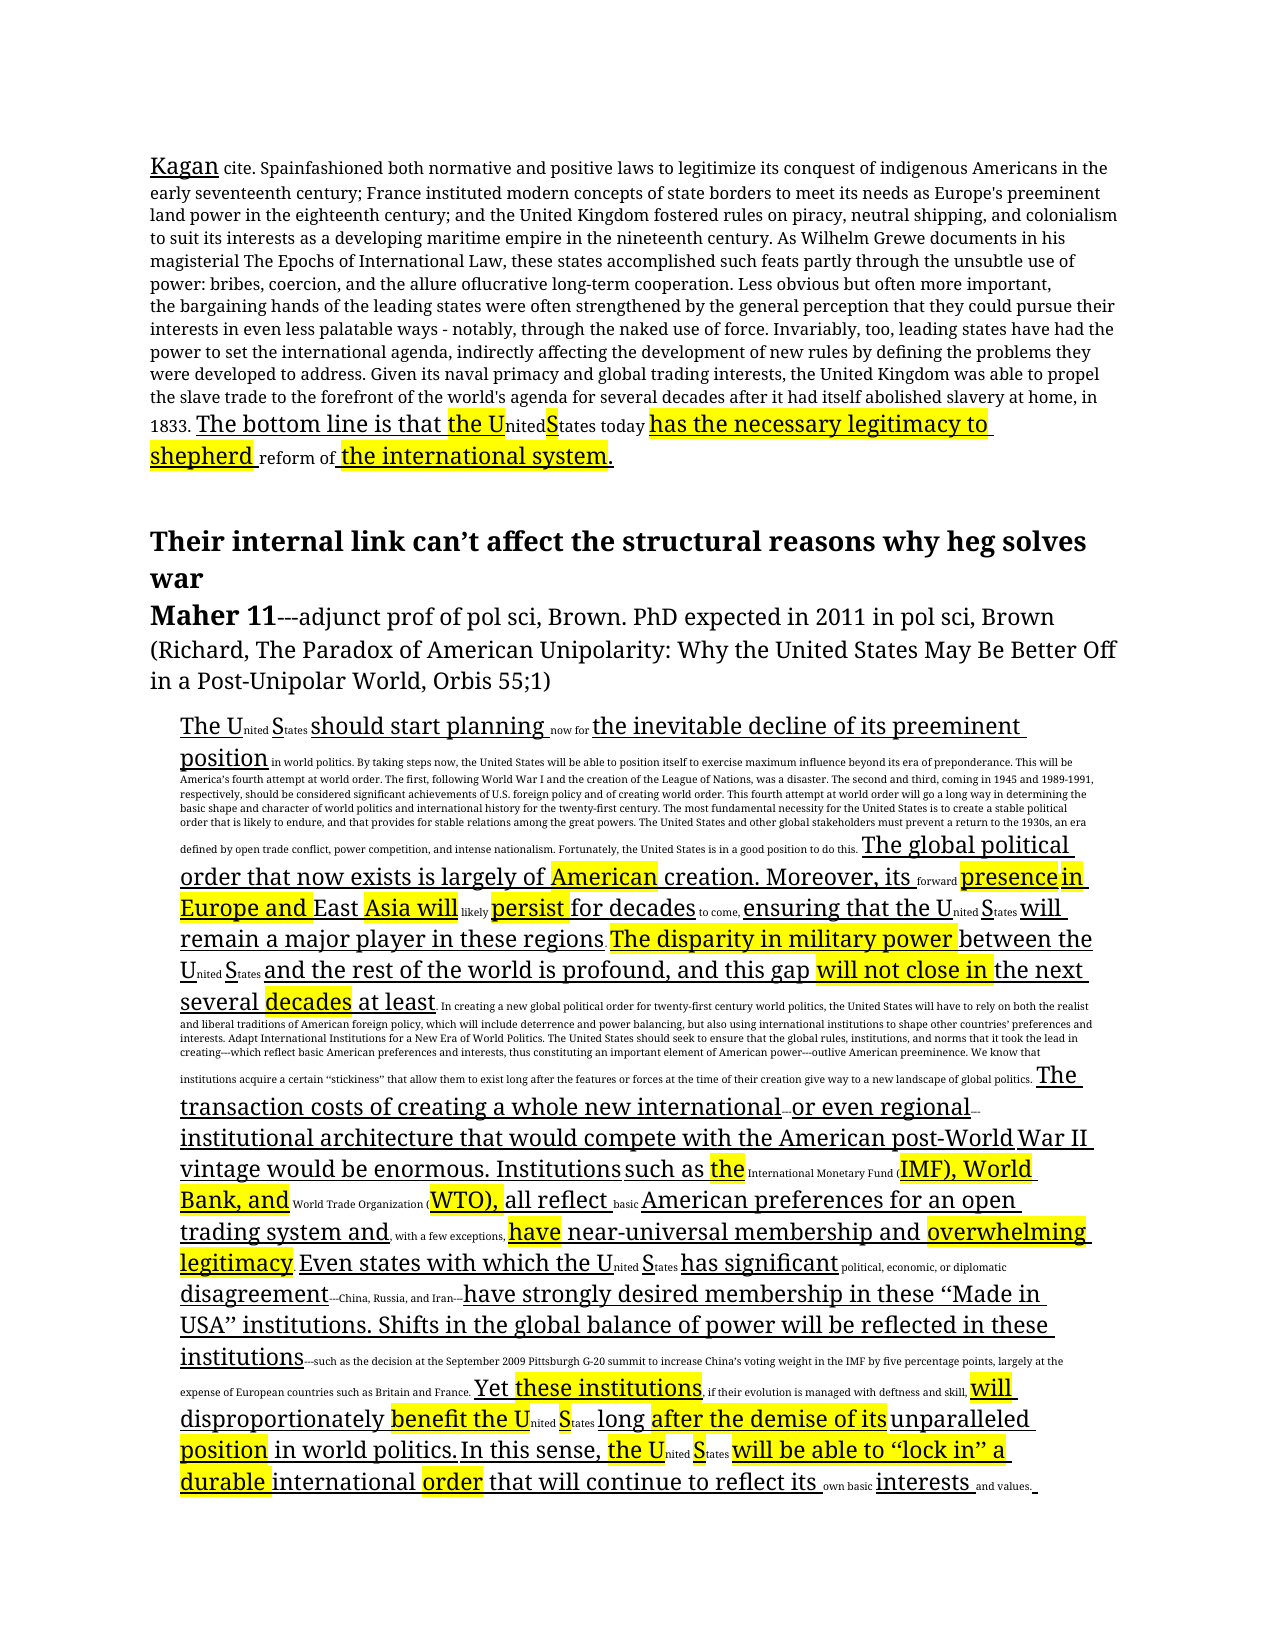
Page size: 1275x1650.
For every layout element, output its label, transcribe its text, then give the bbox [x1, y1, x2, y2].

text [180, 710, 1095, 1497]
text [150, 150, 1125, 471]
subtitle Their internal link can’t affect the structural reasons why heg solves war [150, 523, 1125, 597]
text Maher 11---adjunct prof of pol sci, Brown. PhD expected in 2011 in pol sci, Brown (Richard, The Paradox of American Unipolarity: Why the United States May Be Better Off in a Post-Unipolar World, Orbis 55;1) [150, 597, 1125, 696]
